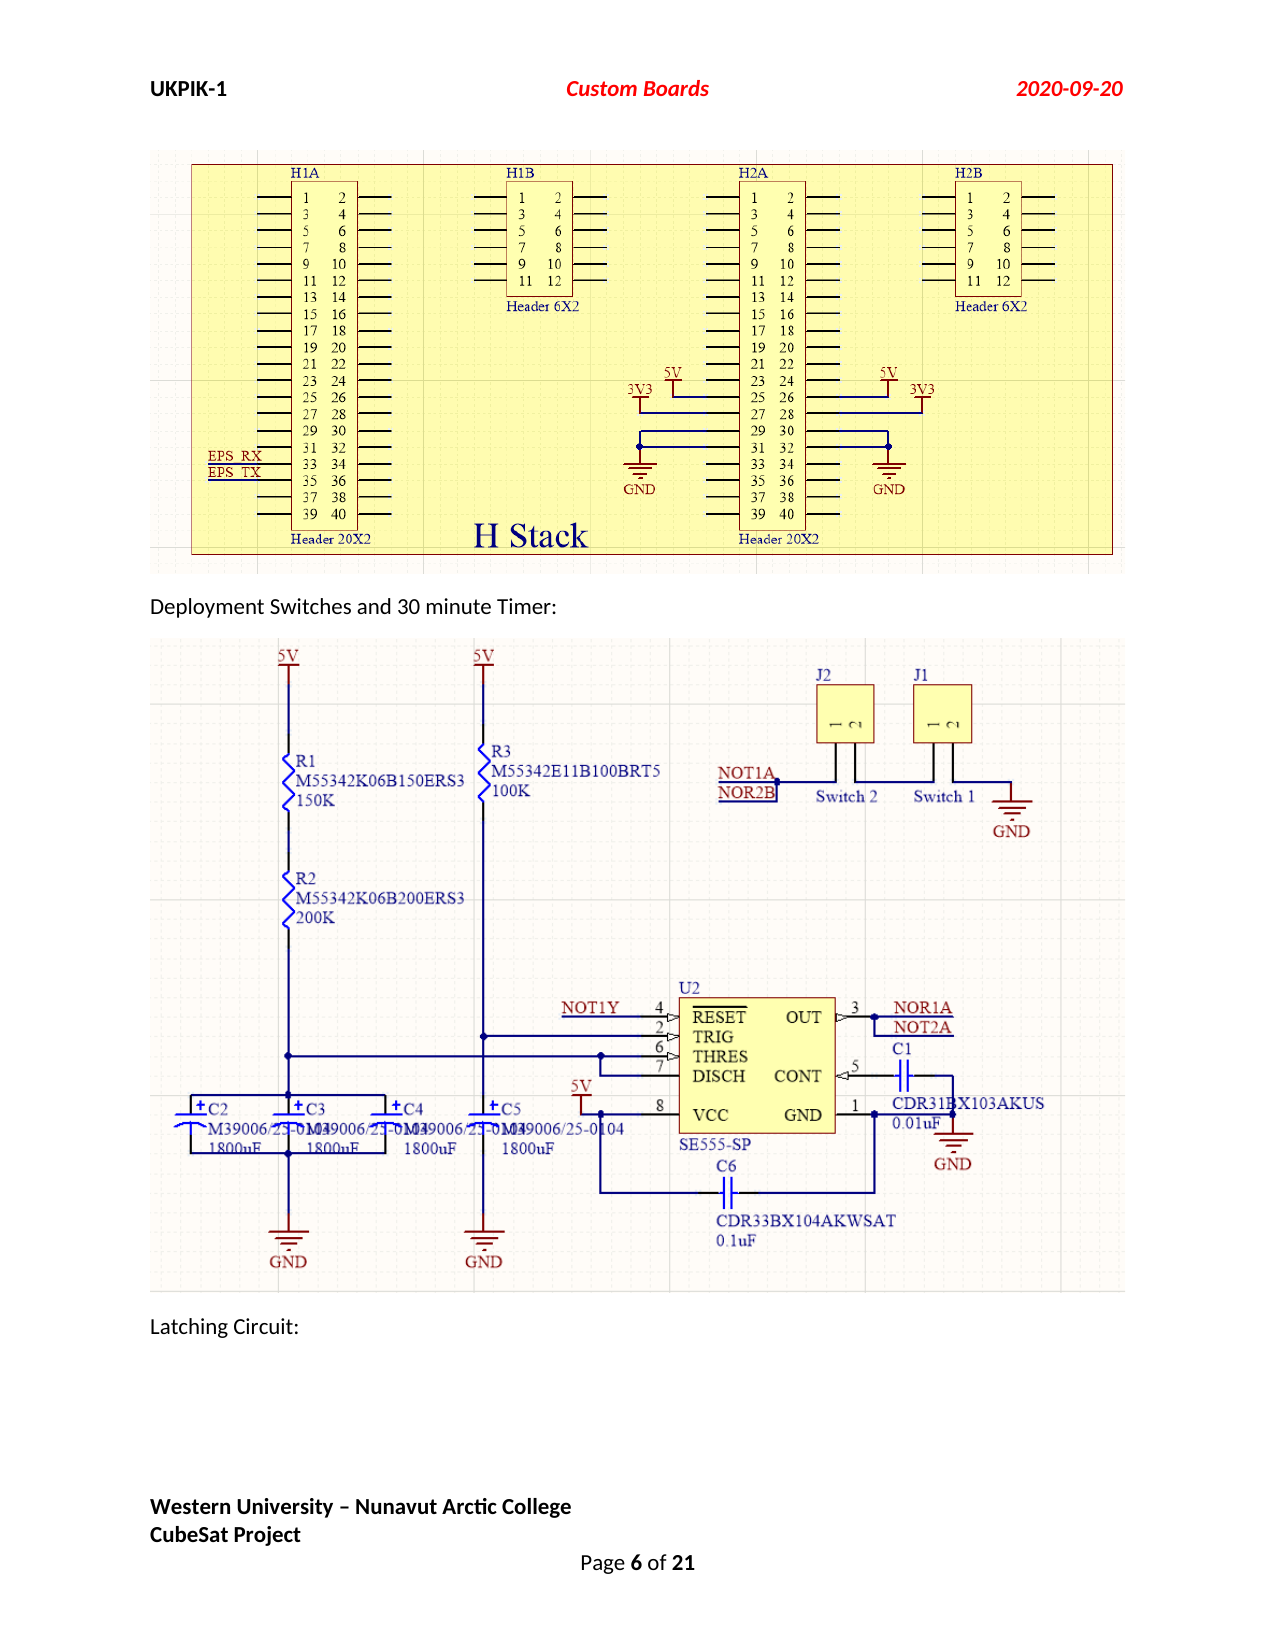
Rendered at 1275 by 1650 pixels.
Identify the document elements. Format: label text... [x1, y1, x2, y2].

text Deployment Switches and 30 minute Timer: [150, 592, 1125, 620]
text Latching Circuit: [150, 1312, 1125, 1340]
picture [150, 150, 1125, 574]
picture [150, 638, 1125, 1293]
